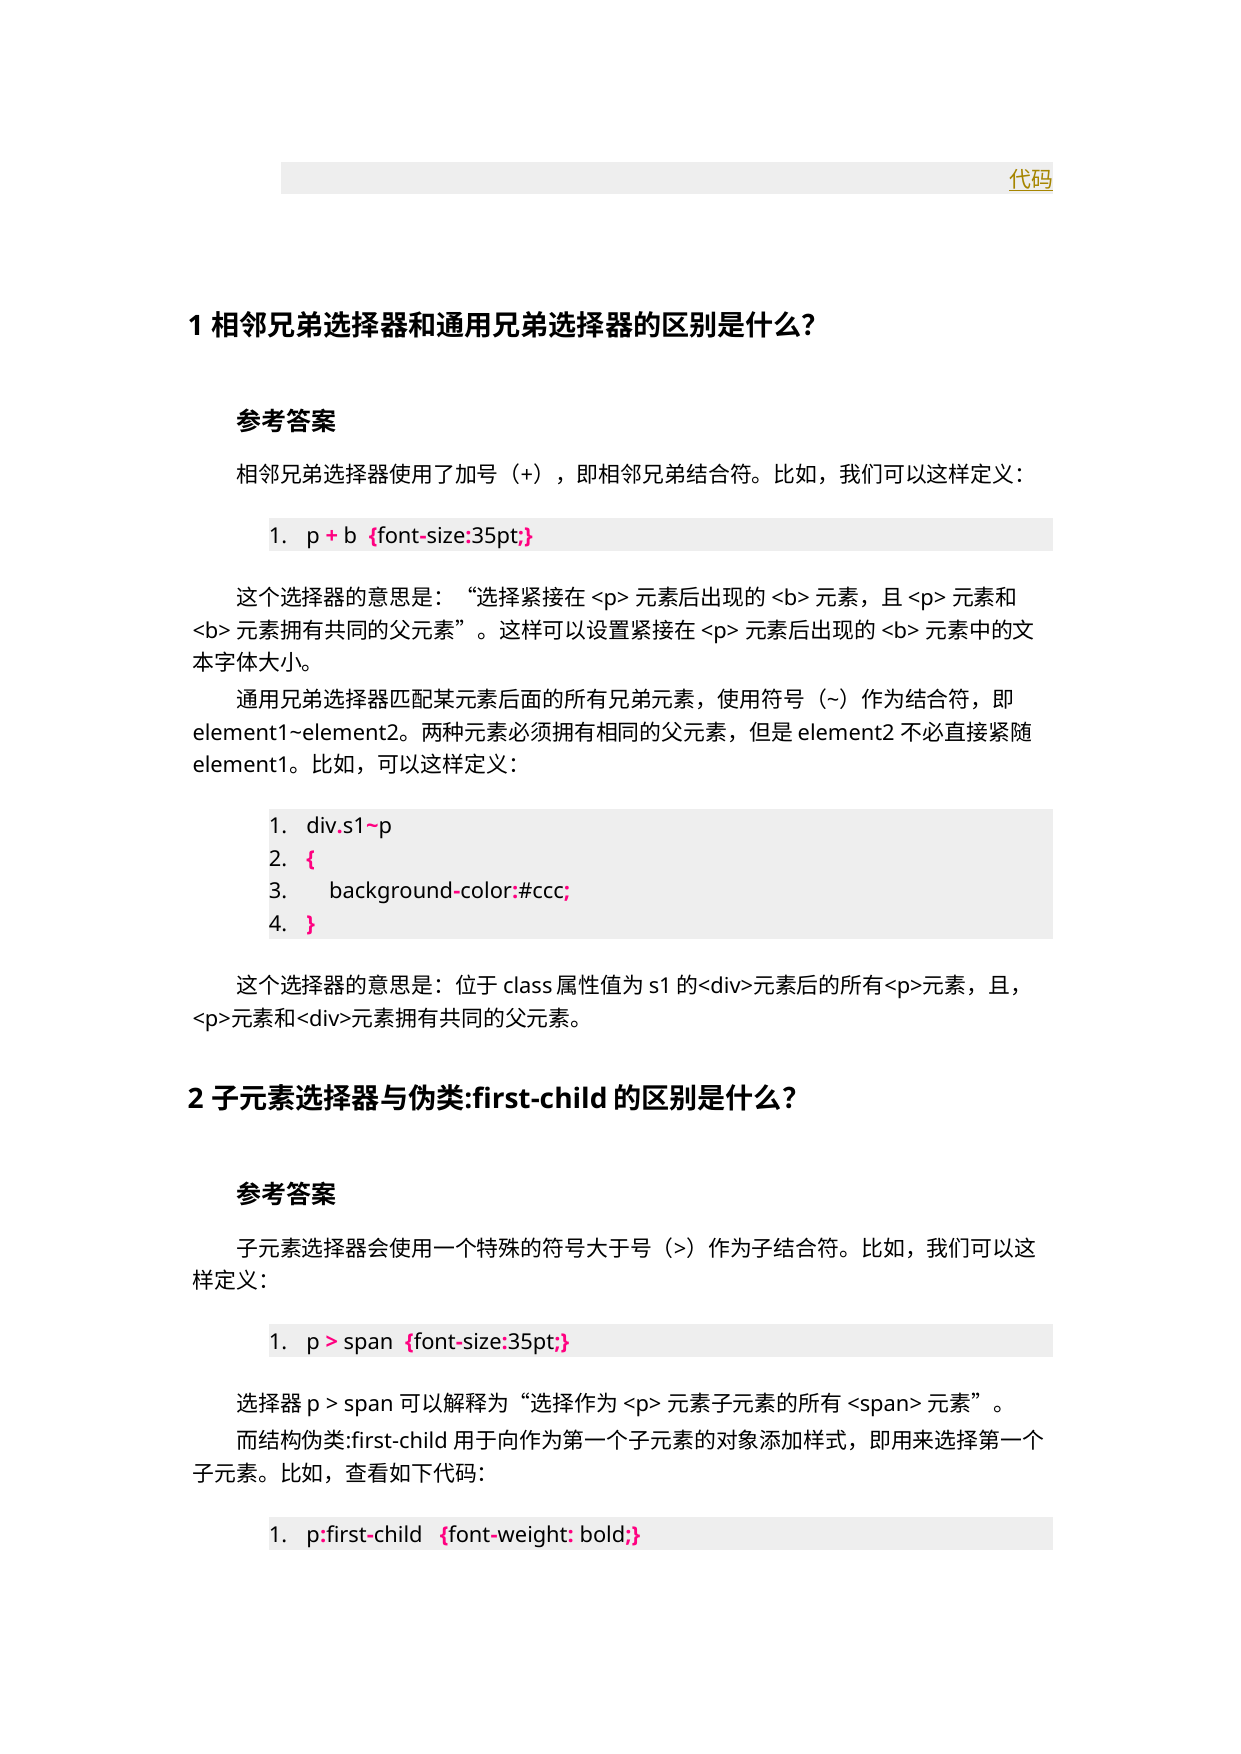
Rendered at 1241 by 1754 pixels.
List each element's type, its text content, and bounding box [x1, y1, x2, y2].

text 而结构伪类:first-child 用于向作为第一个子元素的对象添加样式，即用来选择第一个子元素。比如，查看如下代码： [192, 1423, 1048, 1488]
text 参考答案 [192, 1161, 1048, 1226]
text 这个选择器的意思是：位于class属性值为s1的<div>元素后的所有<p>元素，且，<p>元素和<div>元素拥有共同的父元素。 [192, 968, 1048, 1033]
list } [269, 906, 1053, 939]
list p:first-child {font-weight: bold;} [269, 1517, 1053, 1550]
list background-color:#ccc; [269, 874, 1053, 906]
text 选择器 p > span 可以解释为“选择作为 <p> 元素子元素的所有 <span> 元素”。 [192, 1386, 1048, 1418]
list p > span {font-size:35pt;} [269, 1324, 1053, 1357]
text 参考答案 [192, 387, 1048, 452]
text 子元素选择器会使用一个特殊的符号大于号（>）作为子结合符。比如，我们可以这样定义： [192, 1230, 1048, 1295]
text 代码 [281, 162, 1053, 194]
list p + b {font-size:35pt;} [269, 518, 1053, 551]
text 通用兄弟选择器匹配某元素后面的所有兄弟元素，使用符号（~）作为结合符，即 element1~element2。两种元素必须拥有相同的父元素，但是 element2 不必直接紧随 element1。比如，可以这样定义： [192, 682, 1048, 780]
text 这个选择器的意思是：“选择紧接在 <p> 元素后出现的 <b> 元素，且 <p> 元素和 <b> 元素拥有共同的父元素”。这样可以设置紧接在 <p> 元素后出现的 <b> 元素中的文本字体大小。 [192, 580, 1048, 677]
text 相邻兄弟选择器使用了加号（+），即相邻兄弟结合符。比如，我们可以这样定义： [192, 457, 1048, 489]
list div.s1~p [269, 809, 1053, 841]
list { [269, 841, 1053, 874]
text 1 相邻兄弟选择器和通用兄弟选择器的区别是什么？ [187, 291, 1053, 356]
text 2 子元素选择器与伪类:first-child的区别是什么？ [187, 1064, 1053, 1129]
